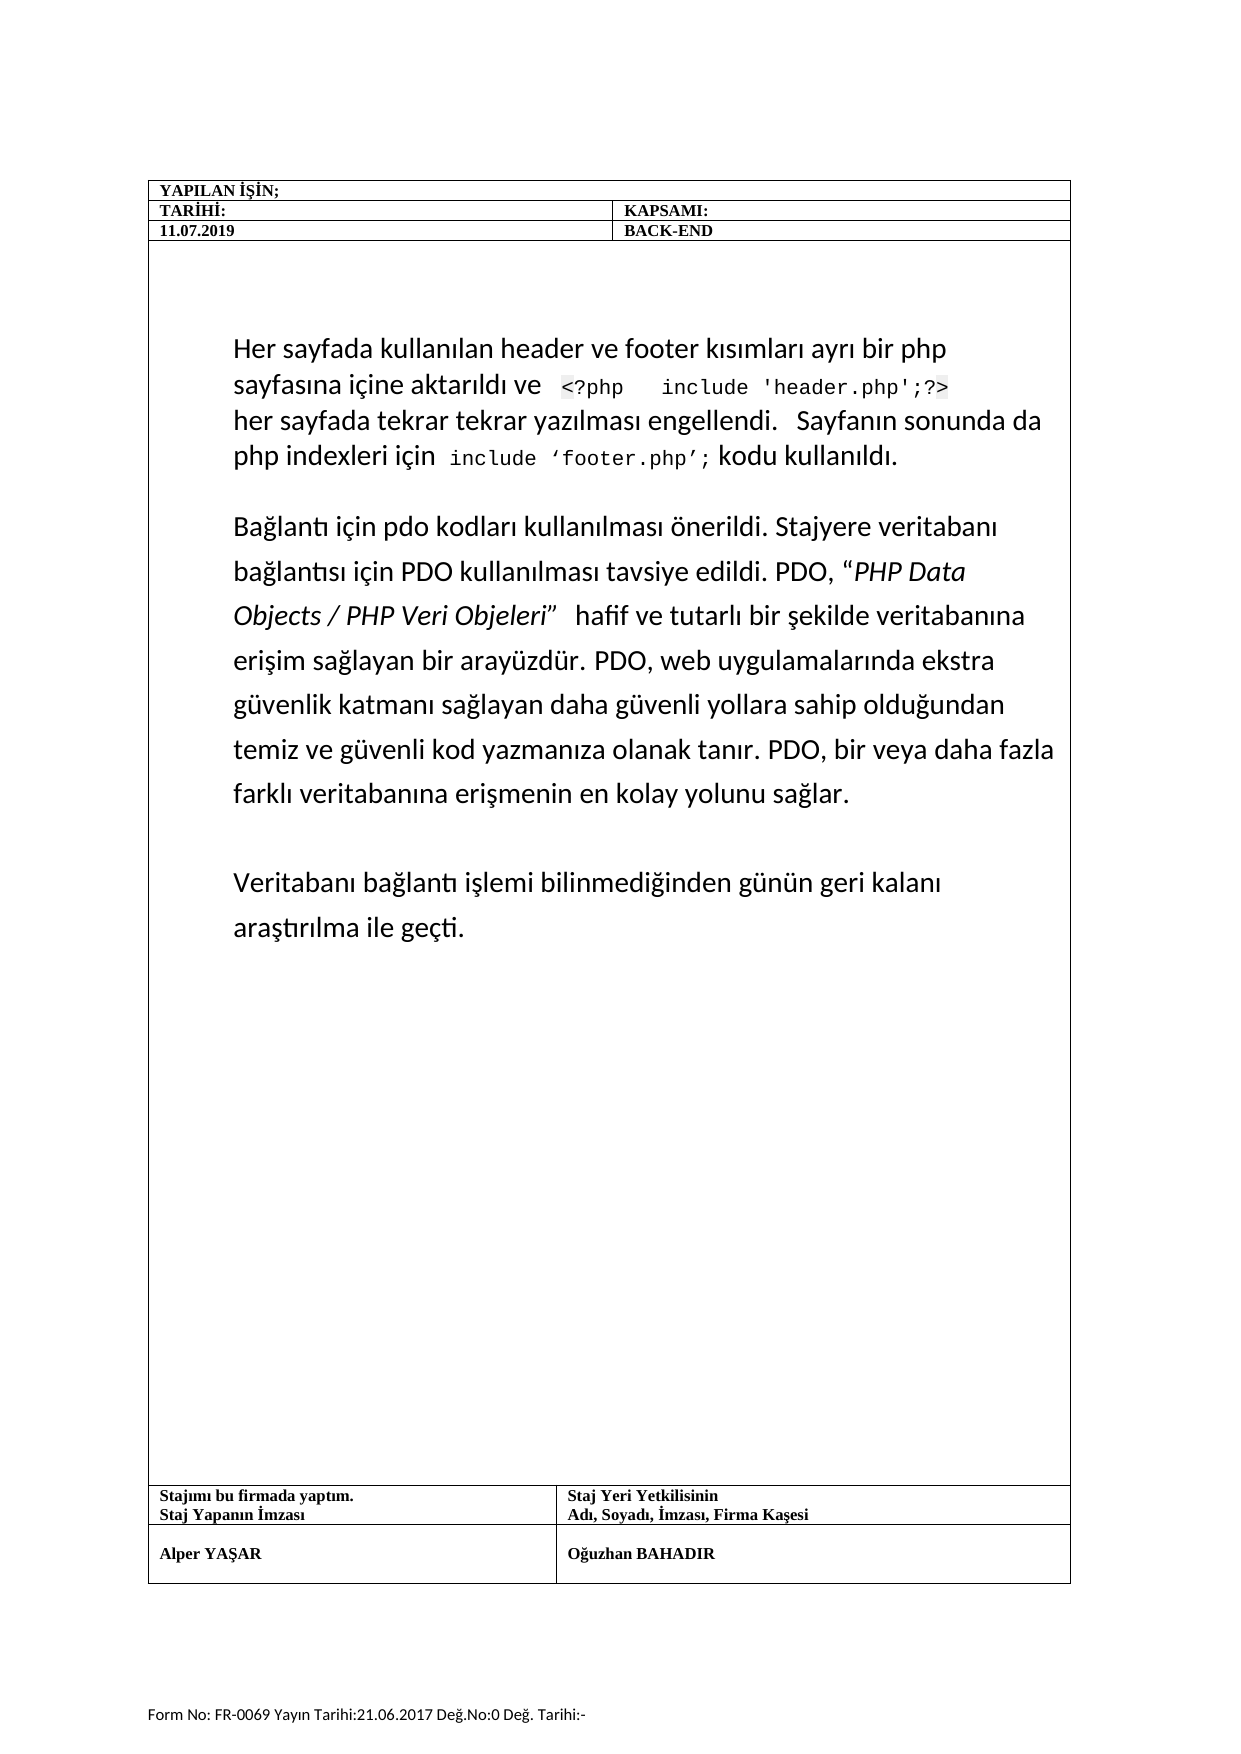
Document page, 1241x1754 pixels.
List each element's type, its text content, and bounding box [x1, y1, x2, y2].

table_cell Alper YAŞAR [149, 1525, 556, 1582]
table_cell 11.07.2019 [149, 221, 612, 240]
table_cell KAPSAMI: [613, 201, 1070, 220]
table_cell Oğuzhan BAHADIR [557, 1525, 1070, 1582]
table_cell BACK-END [613, 221, 1070, 240]
table_cell TARİHİ: [149, 201, 612, 220]
table_cell Stajımı bu firmada yaptım. Staj Yapanın İmzası [149, 1486, 556, 1524]
table_cell Staj Yeri Yetkilisinin Adı, Soyadı, İmzası, Firma Kaşesi [557, 1486, 1070, 1524]
table_header YAPILAN İŞİN; [149, 181, 1070, 200]
table_cell Her sayfada kullanılan header ve footer kısımları ayrı bir php sayfasına içine aktarıldı ve <?php include 'header.php';?> her sayfada tekrar tekrar yazılması engellendi. Sayfanın sonunda da php indexleri için include ‘footer.php’; kodu kullanıldı. Bağlantı için pdo kodları kullanılması önerildi. Stajyere veritabanı bağlantısı için PDO kullanılması tavsiye edildi. PDO, “PHP Data Objects / PHP Veri Objeleri” hafif ve tutarlı bir şekilde veritabanına erişim sağlayan bir arayüzdür. PDO, web uygulamalarında ekstra güvenlik katmanı sağlayan daha güvenli yollara sahip olduğundan temiz ve güvenli kod yazmanıza olanak tanır. PDO, bir veya daha fazla farklı veritabanına erişmenin en kolay yolunu sağlar. Veritabanı bağlantı işlemi bilinmediğinden günün geri kalanı araştırılma ile geçti. [149, 241, 1070, 1484]
